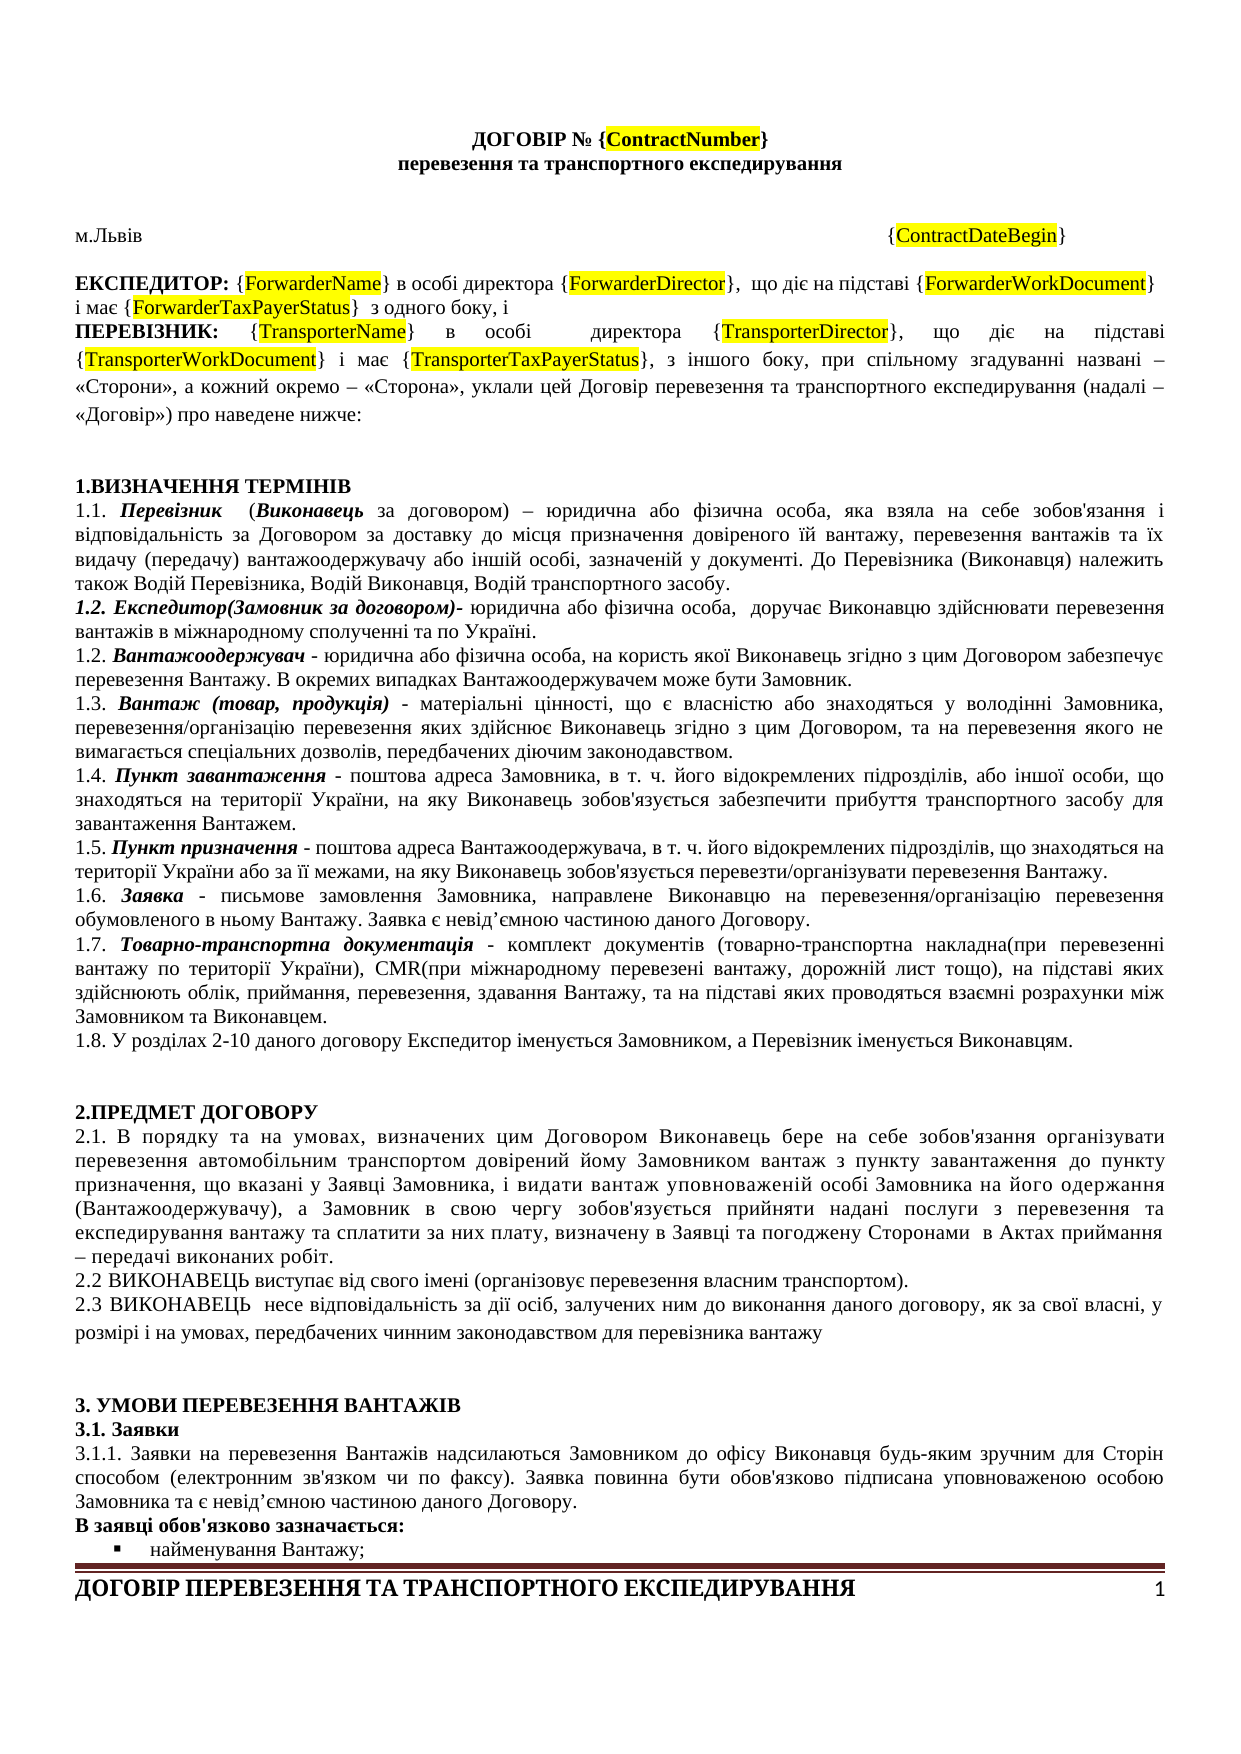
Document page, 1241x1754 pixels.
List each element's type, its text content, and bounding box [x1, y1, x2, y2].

text 2.1. В порядку та на умовах, визначених цим Договором Виконавець бере на себе зобов'язання організувати перевезення автомобільним транспортом довірений йому Замовником вантаж з пункту завантаження до пункту призначення, що вказані у Заявці Замовника, і видати вантаж уповноваженій особі Замовника на його одержання (Вантажоодержувачу), а Замовник в свою чергу зобов'язується прийняти надані послуги з перевезення та експедирування вантажу та сплатити за них плату, визначену в Заявці та погоджену Сторонами в Актах приймання – передачі виконаних робіт. [75, 1124, 1165, 1268]
text 3.1. Заявки [75, 1417, 1165, 1441]
text 1.7. Товарно-транспортна документація - комплект документів (товарно-транспортна накладна(при перевезенні вантажу по території України), CMR(при міжнародному перевезені вантажу, дорожній лист тощо), на підставі яких здійснюють облік, приймання, перевезення, здавання Вантажу, та на підставі яких проводяться взаємні розрахунки між Замовником та Виконавцем. [75, 931, 1165, 1028]
text 1.5. Пункт призначення - поштова адреса Вантажоодержувача, в т. ч. його відокремлених підрозділів, що знаходяться на території України або за її межами, на яку Виконавець зобов'язується перевезти/організувати перевезення Вантажу. [75, 835, 1165, 883]
text 1.4. Пункт завантаження - поштова адреса Замовника, в т. ч. його відокремлених підрозділів, або іншої особи, що знаходяться на території України, на яку Виконавець зобов'язується забезпечити прибуття транспортного засобу для завантаження Вантажем. [75, 763, 1165, 835]
text ПЕРЕВІЗНИК: {TransporterName} в особі директора {TransporterDirector}, що діє на підставі {TransporterWorkDocument} і має {TransporterTaxPayerStatus}, з іншого боку, при спільному згадуванні названі – «Сторони», а кожний окремо – «Сторона», уклали цей Договір перевезення та транспортного експедирування (надалі – «Договір») про наведене нижче: [75, 319, 1165, 426]
text 1.1. Перевізник (Виконавець за договором) – юридична або фізична особа, яка взяла на себе зобов'язання і відповідальність за Договором за доставку до місця призначення довіреного їй вантажу, перевезення вантажів та їх видачу (передачу) вантажоодержувачу або іншій особі, зазначеній у документі. До Перевізника (Виконавця) належить також Водій Перевізника, Водій Виконавця, Водій транспортного засобу. [75, 498, 1165, 594]
text м.Львів {ContractDateBegin} [1057, 223, 1165, 247]
text 2.ПРЕДМЕТ ДОГОВОРУ [75, 1100, 1165, 1124]
text 1.ВИЗНАЧЕННЯ ТЕРМІНІВ [75, 474, 1165, 498]
text ДОГОВІР № {ContractNumber} перевезення та транспортного експедирування [75, 126, 1165, 174]
text 1.3. Вантаж (товар, продукція) - матеріальні цінності, що є власністю або знаходяться у володінні Замовника, перевезення/організацію перевезення яких здійснює Виконавець згідно з цим Договором, та на перевезення якого не вимагається спеціальних дозволів, передбачених діючим законодавством. [75, 691, 1165, 763]
text 3.1.1. Заявки на перевезення Вантажів надсилаються Замовником до офісу Виконавця будь-яким зручним для Сторін способом (електронним зв'язком чи по факсу). Заявка повинна бути обов'язково підписана уповноваженою особою Замовника та є невід’ємною частиною даного Договору. [75, 1441, 1165, 1513]
text 1.8. У розділах 2-10 даного договору Експедитор іменується Замовником, а Перевізник іменується Виконавцям. [75, 1028, 1165, 1052]
text 3. УМОВИ ПЕРЕВЕЗЕННЯ ВАНТАЖІВ [75, 1392, 1165, 1417]
text м.Львів {ContractDateBegin} [75, 223, 896, 247]
text 2.2 ВИКОНАВЕЦЬ виступає від свого імені (організовує перевезення власним транспортом). [75, 1268, 1165, 1292]
text ЕКСПЕДИТОР: {ForwarderName} в особі директора {ForwarderDirector}, що діє на підставі {ForwarderWorkDocument} і має {ForwarderTaxPayerStatus} з одного боку, і [350, 271, 1165, 319]
text 2.3 ВИКОНАВЕЦЬ несе відповідальність за дії осіб, залучених ним до виконання даного договору, як за свої власні, у розмірі і на умовах, передбачених чинним законодавством для перевізника вантажу [75, 1292, 1165, 1344]
text 1.2. Експедитор(Замовник за договором)- юридична або фізична особа, доручає Виконавцю здійснювати перевезення вантажів в міжнародному сполученні та по Україні. [75, 594, 1165, 643]
text 1.6. Заявка - письмове замовлення Замовника, направлене Виконавцю на перевезення/організацію перевезення обумовленого в ньому Вантажу. Заявка є невід’ємною частиною даного Договору. [75, 883, 1165, 931]
text В заявці обов'язково зазначається: [75, 1513, 1165, 1537]
list найменування Вантажу; [112, 1537, 1165, 1561]
text 1.2. Вантажоодержувач - юридична або фізична особа, на користь якої Виконавець згідно з цим Договором забезпечує перевезення Вантажу. В окремих випадках Вантажоодержувачем може бути Замовник. [75, 643, 1165, 691]
